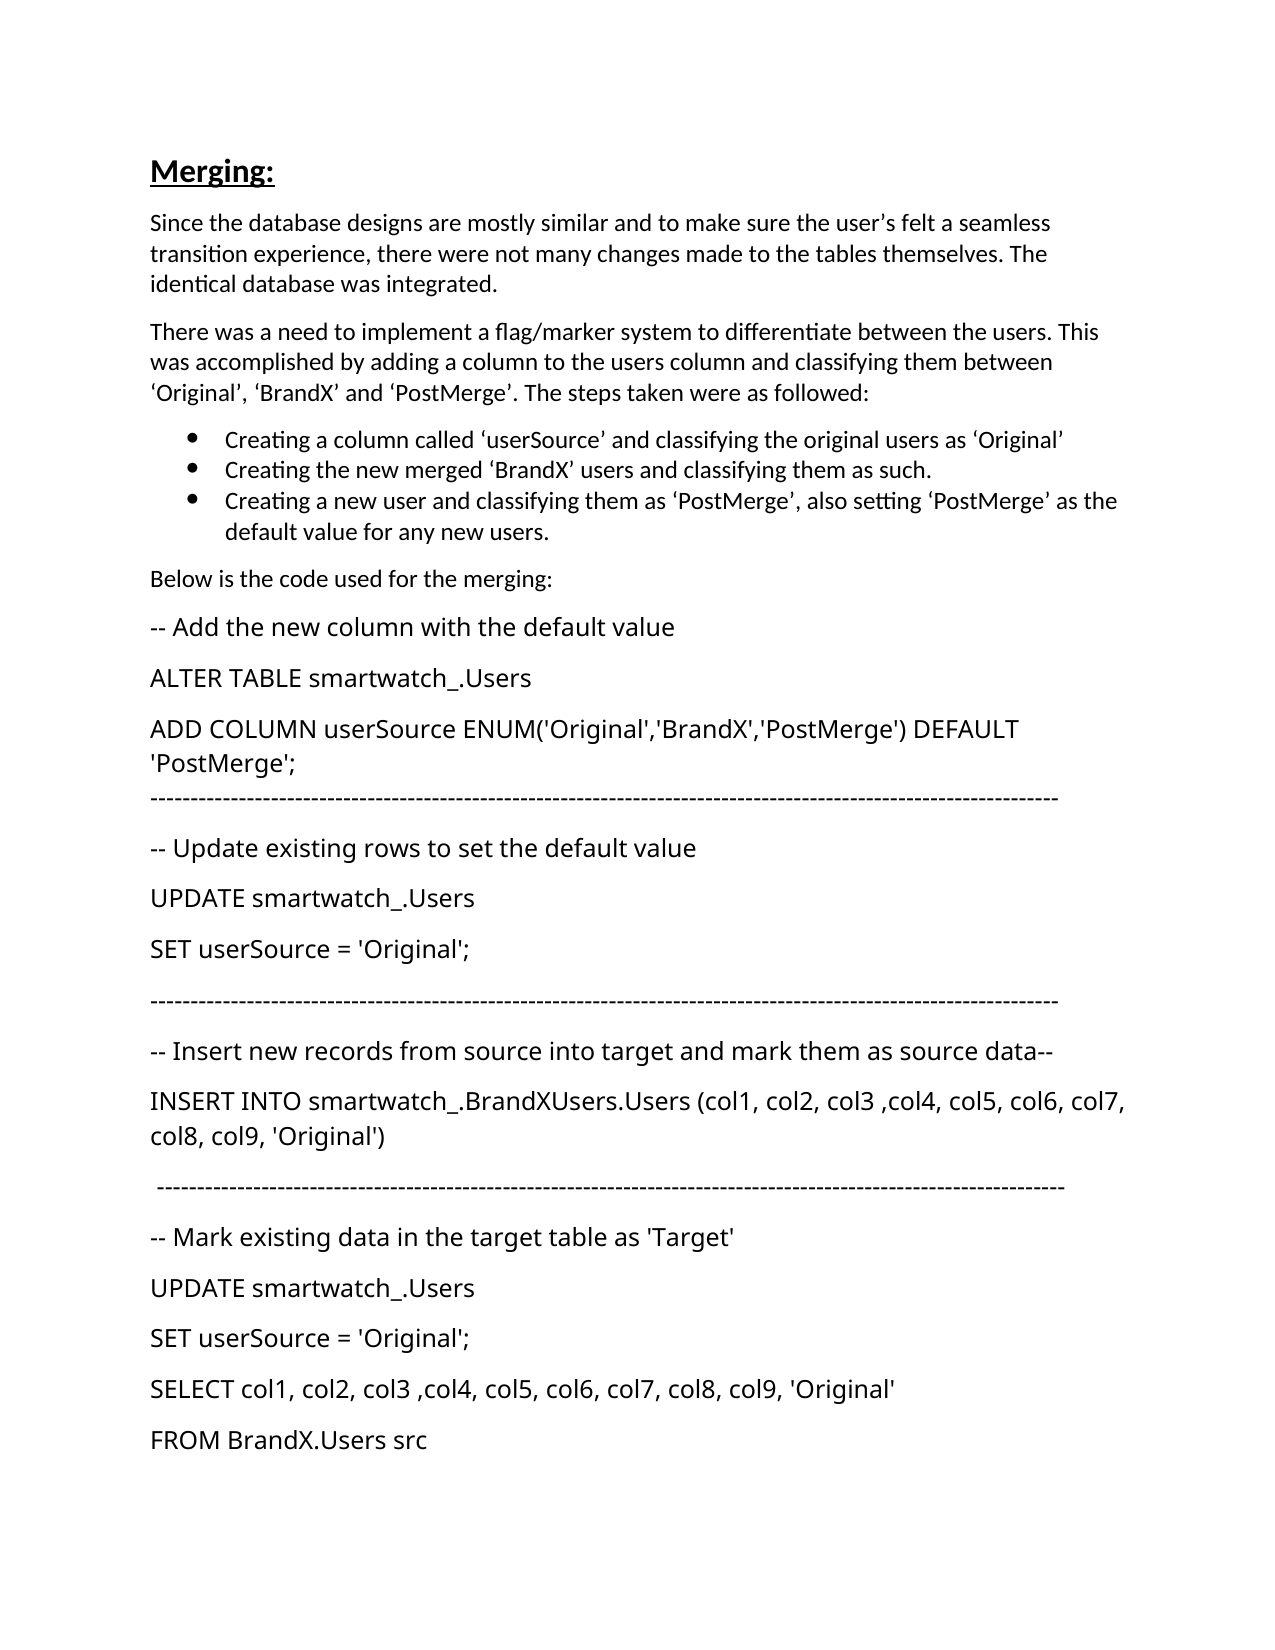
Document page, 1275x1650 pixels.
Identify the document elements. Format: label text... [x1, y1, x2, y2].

text INSERT INTO smartwatch_.BrandXUsers.Users (col1, col2, col3 ,col4, col5, col6, col7, col8, col9, 'Original') [150, 1084, 1127, 1152]
text FROM BrandX.Users src [150, 1422, 1127, 1457]
text Merging: [150, 150, 1127, 191]
text UPDATE smartwatch_.Users [150, 1270, 1127, 1304]
text ADD COLUMN userSource ENUM('Original','BrandX','PostMerge') DEFAULT 'PostMerge'; ----------------------------------------------------------------------------------------------------------------- [150, 712, 1127, 814]
text SET userSource = 'Original'; [150, 932, 1127, 966]
text UPDATE smartwatch_.Users [150, 881, 1127, 915]
text Below is the code used for the merging: [150, 563, 1127, 593]
list Creating a column called ‘userSource’ and classifying the original users as ‘Original’ [187, 424, 1127, 454]
text -- Add the new column with the default value [150, 610, 1127, 644]
list Creating a new user and classifying them as ‘PostMerge’, also setting ‘PostMerge’ as the default value for any new users. [187, 485, 1127, 546]
text ALTER TABLE smartwatch_.Users [150, 661, 1127, 695]
text ----------------------------------------------------------------------------------------------------------------- [150, 983, 1127, 1017]
text -- Update existing rows to set the default value [150, 830, 1127, 864]
text -- Mark existing data in the target table as 'Target' [150, 1219, 1127, 1254]
text Since the database designs are mostly similar and to make sure the user’s felt a seamless transition experience, there were not many changes made to the tables themselves. The identical database was integrated. [150, 207, 1127, 299]
text SELECT col1, col2, col3 ,col4, col5, col6, col7, col8, col9, 'Original' [150, 1372, 1127, 1406]
text SET userSource = 'Original'; [150, 1321, 1127, 1355]
text There was a need to implement a flag/marker system to differentiate between the users. This was accomplished by adding a column to the users column and classifying them between ‘Original’, ‘BrandX’ and ‘PostMerge’. The steps taken were as followed: [150, 316, 1127, 407]
text ----------------------------------------------------------------------------------------------------------------- [150, 1169, 1127, 1203]
list Creating the new merged ‘BrandX’ users and classifying them as such. [187, 454, 1127, 485]
text -- Insert new records from source into target and mark them as source data-- [150, 1033, 1127, 1067]
